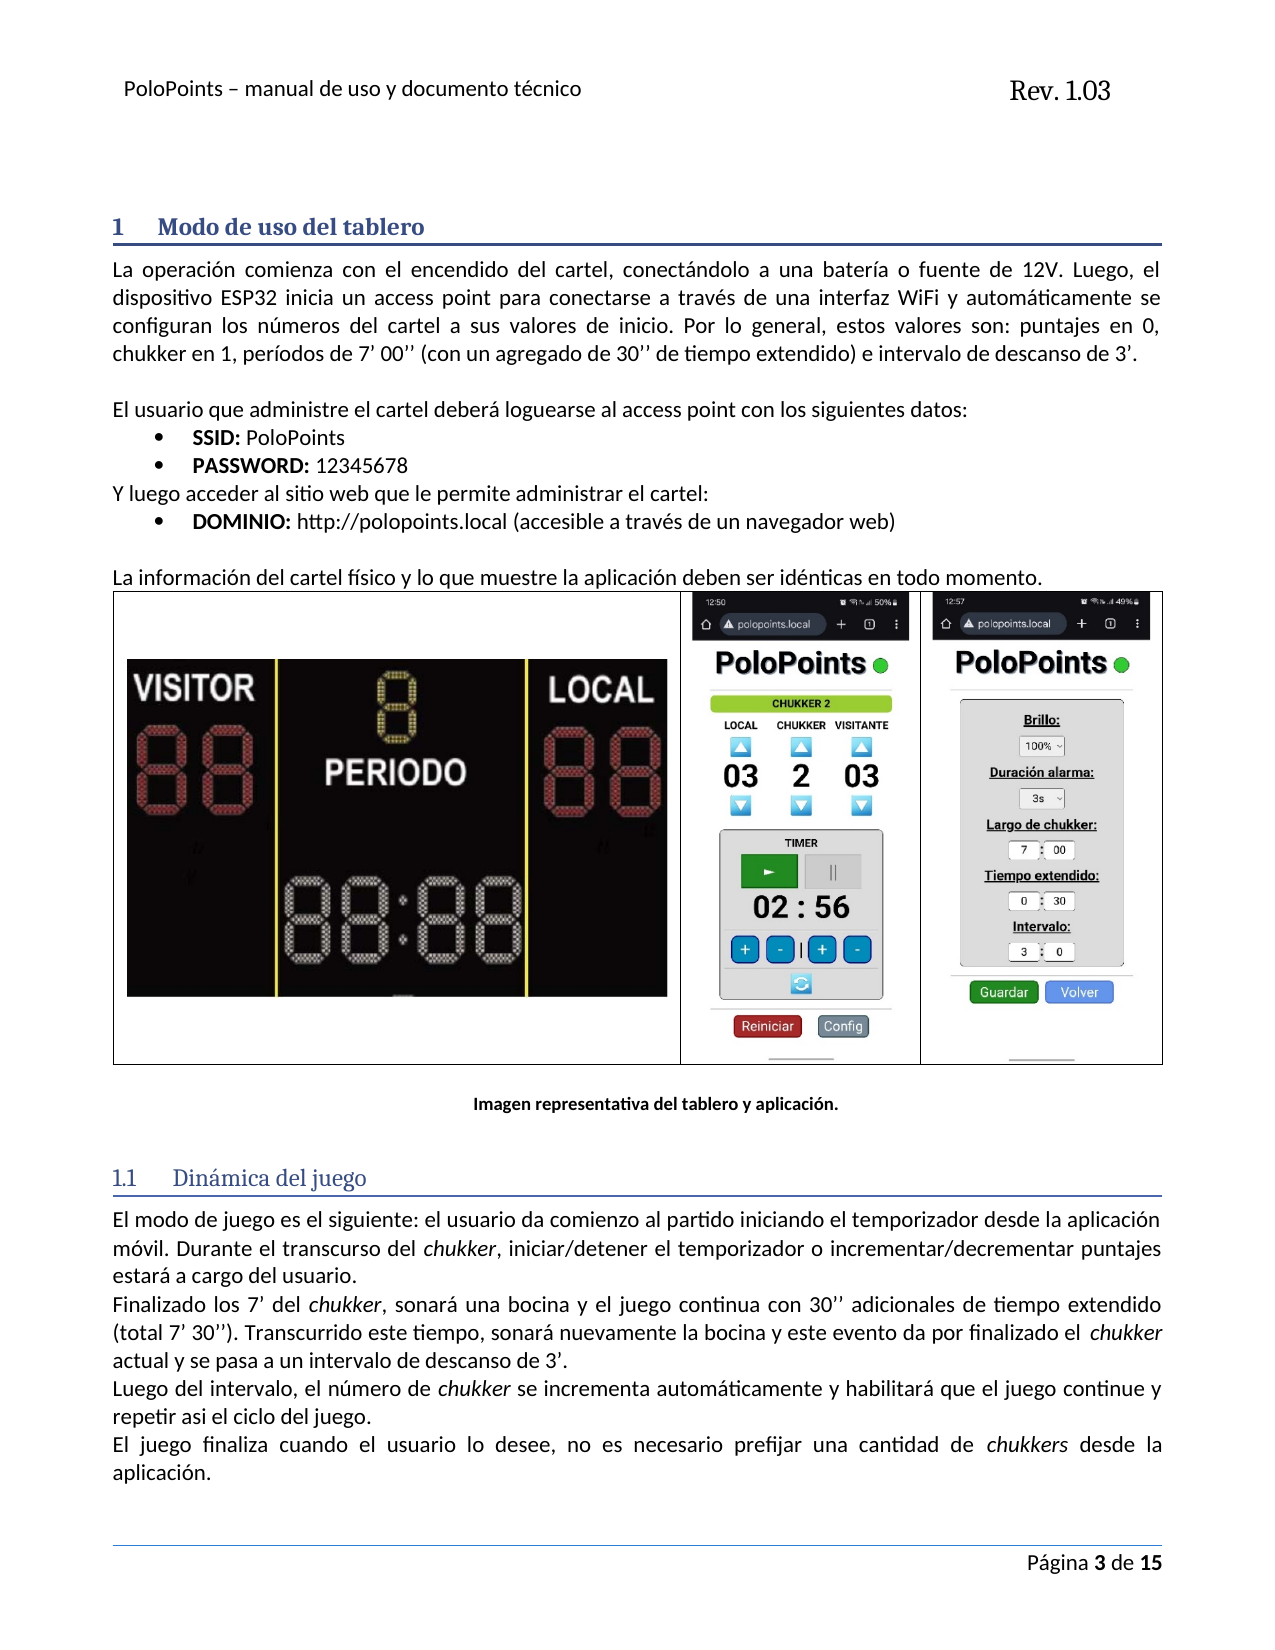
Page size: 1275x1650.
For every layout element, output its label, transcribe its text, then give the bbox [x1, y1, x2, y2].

list PASSWORD: 12345678 [155, 451, 1162, 479]
picture [692, 592, 910, 1063]
table_header [1150, 592, 1162, 1063]
text El juego finaliza cuando el usuario lo desee, no es necesario prefijar una cantidad de chukkers desde la aplicación. [112, 1430, 1162, 1486]
text El usuario que administre el cartel deberá loguearse al access point con los siguientes datos: [112, 395, 1162, 423]
list SSID: PoloPoints [155, 423, 1162, 451]
text Y luego acceder al sitio web que le permite administrar el cartel: [112, 479, 1162, 507]
subtitle Modo de uso del tablero [112, 212, 1162, 246]
text La información del cartel físico y lo que muestre la aplicación deben ser idénticas en todo momento. [112, 563, 1162, 591]
picture [932, 592, 1150, 1064]
text La operación comienza con el encendido del cartel, conectándolo a una batería o fuente de 12V. Luego, el dispositivo ESP32 inicia un access point para conectarse a través de una interfaz WiFi y automáticamente se configuran los números del cartel a sus valores de inicio. Por lo general, estos valores son: puntajes en 0, chukker en 1, períodos de 7’ 00’’ (con un agregado de 30’’ de tiempo extendido) e intervalo de descanso de 3’. [112, 255, 1162, 367]
subtitle Dinámica del juego [112, 1164, 1162, 1197]
text Imagen representativa del tablero y aplicación. [112, 1093, 1162, 1116]
table_header [681, 592, 692, 1063]
picture [126, 658, 668, 998]
list DOMINIO: http://polopoints.local (accesible a través de un navegador web) [155, 507, 1162, 535]
table_header [910, 592, 920, 1063]
text Luego del intervalo, el número de chukker se incrementa automáticamente y habilitará que el juego continue y repetir asi el ciclo del juego. [112, 1374, 1162, 1430]
text Finalizado los 7’ del chukker, sonará una bocina y el juego continua con 30’’ adicionales de tiempo extendido (total 7’ 30’’). Transcurrido este tiempo, sonará nuevamente la bocina y este evento da por finalizado el chukker actual y se pasa a un intervalo de descanso de 3’. [112, 1290, 1162, 1374]
table_header [921, 592, 932, 1063]
text El modo de juego es el siguiente: el usuario da comienzo al partido iniciando el temporizador desde la aplicación móvil. Durante el transcurso del chukker, iniciar/detener el temporizador o incrementar/decrementar puntajes estará a cargo del usuario. [112, 1206, 1162, 1290]
table_header [114, 592, 680, 1063]
